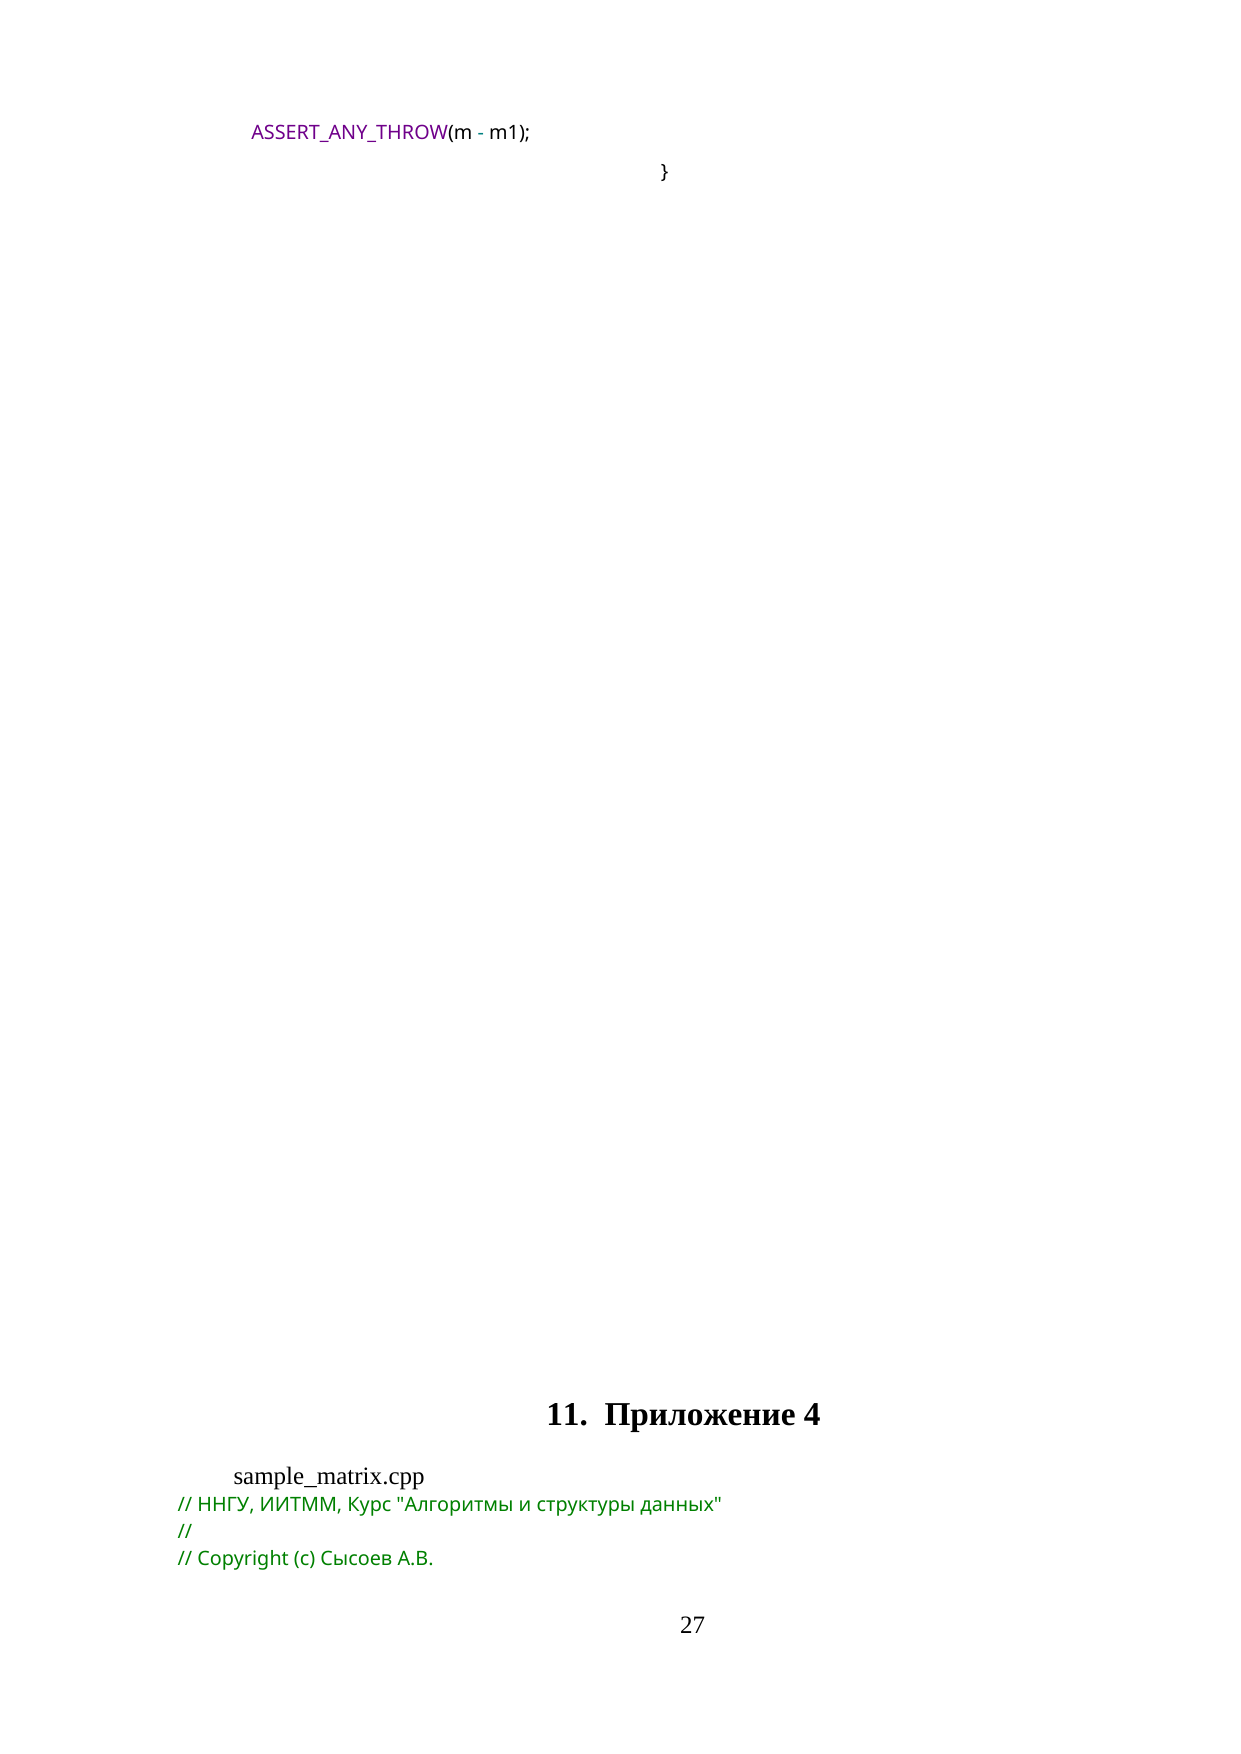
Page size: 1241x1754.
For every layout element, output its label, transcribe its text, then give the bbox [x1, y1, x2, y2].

text // ННГУ, ИИТММ, Курс "Алгоритмы и структуры данных" [177, 1490, 1152, 1517]
text } [177, 158, 1152, 184]
text // [177, 1517, 1152, 1544]
text sample_matrix.cpp [177, 1461, 1152, 1490]
title Приложение 4 [215, 1394, 1152, 1432]
text // Copyright (c) Сысоев А.В. [177, 1544, 1152, 1571]
text ASSERT_ANY_THROW(m - m1); [177, 118, 1152, 145]
